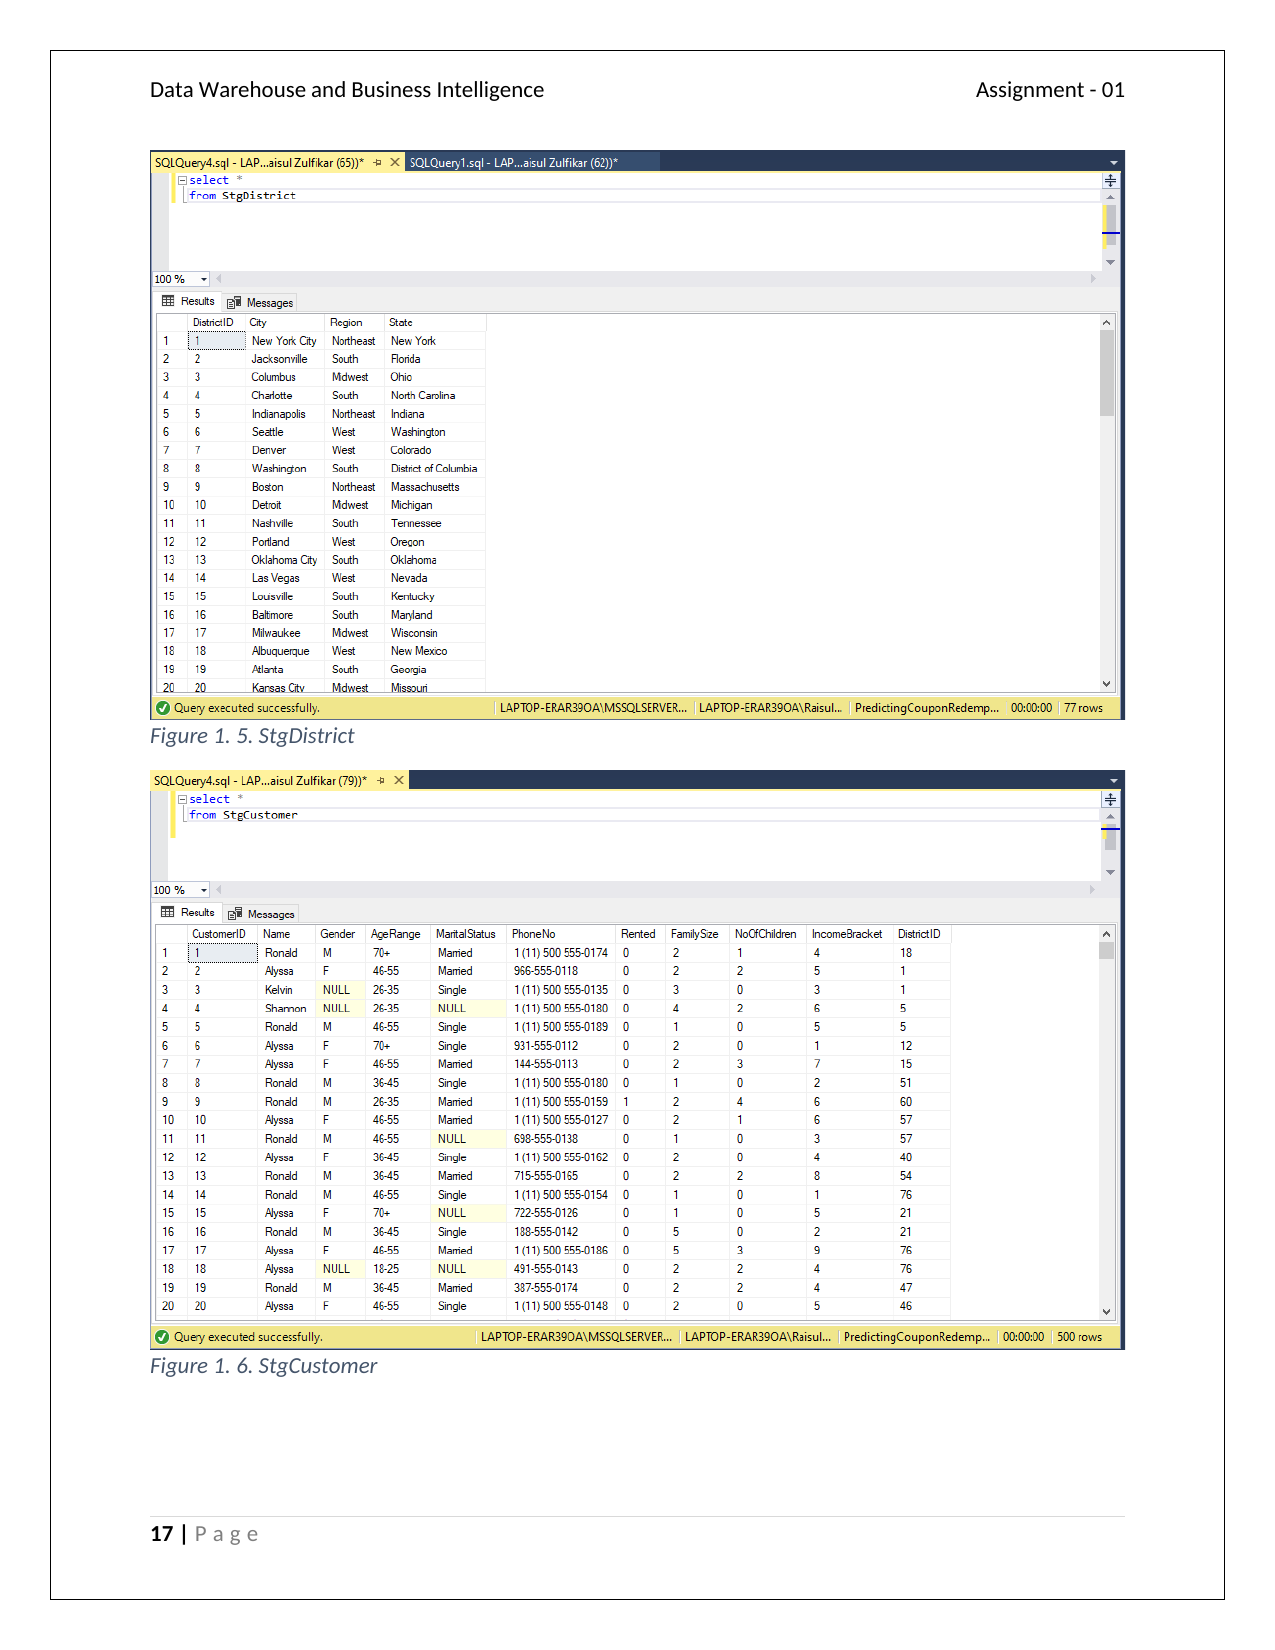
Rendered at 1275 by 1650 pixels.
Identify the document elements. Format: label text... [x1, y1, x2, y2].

picture [150, 150, 1125, 720]
text Figure 1. 6. StgCustomer [150, 1352, 1125, 1380]
picture [150, 770, 1125, 1350]
text Figure 1. 5. StgDistrict [150, 722, 1125, 750]
